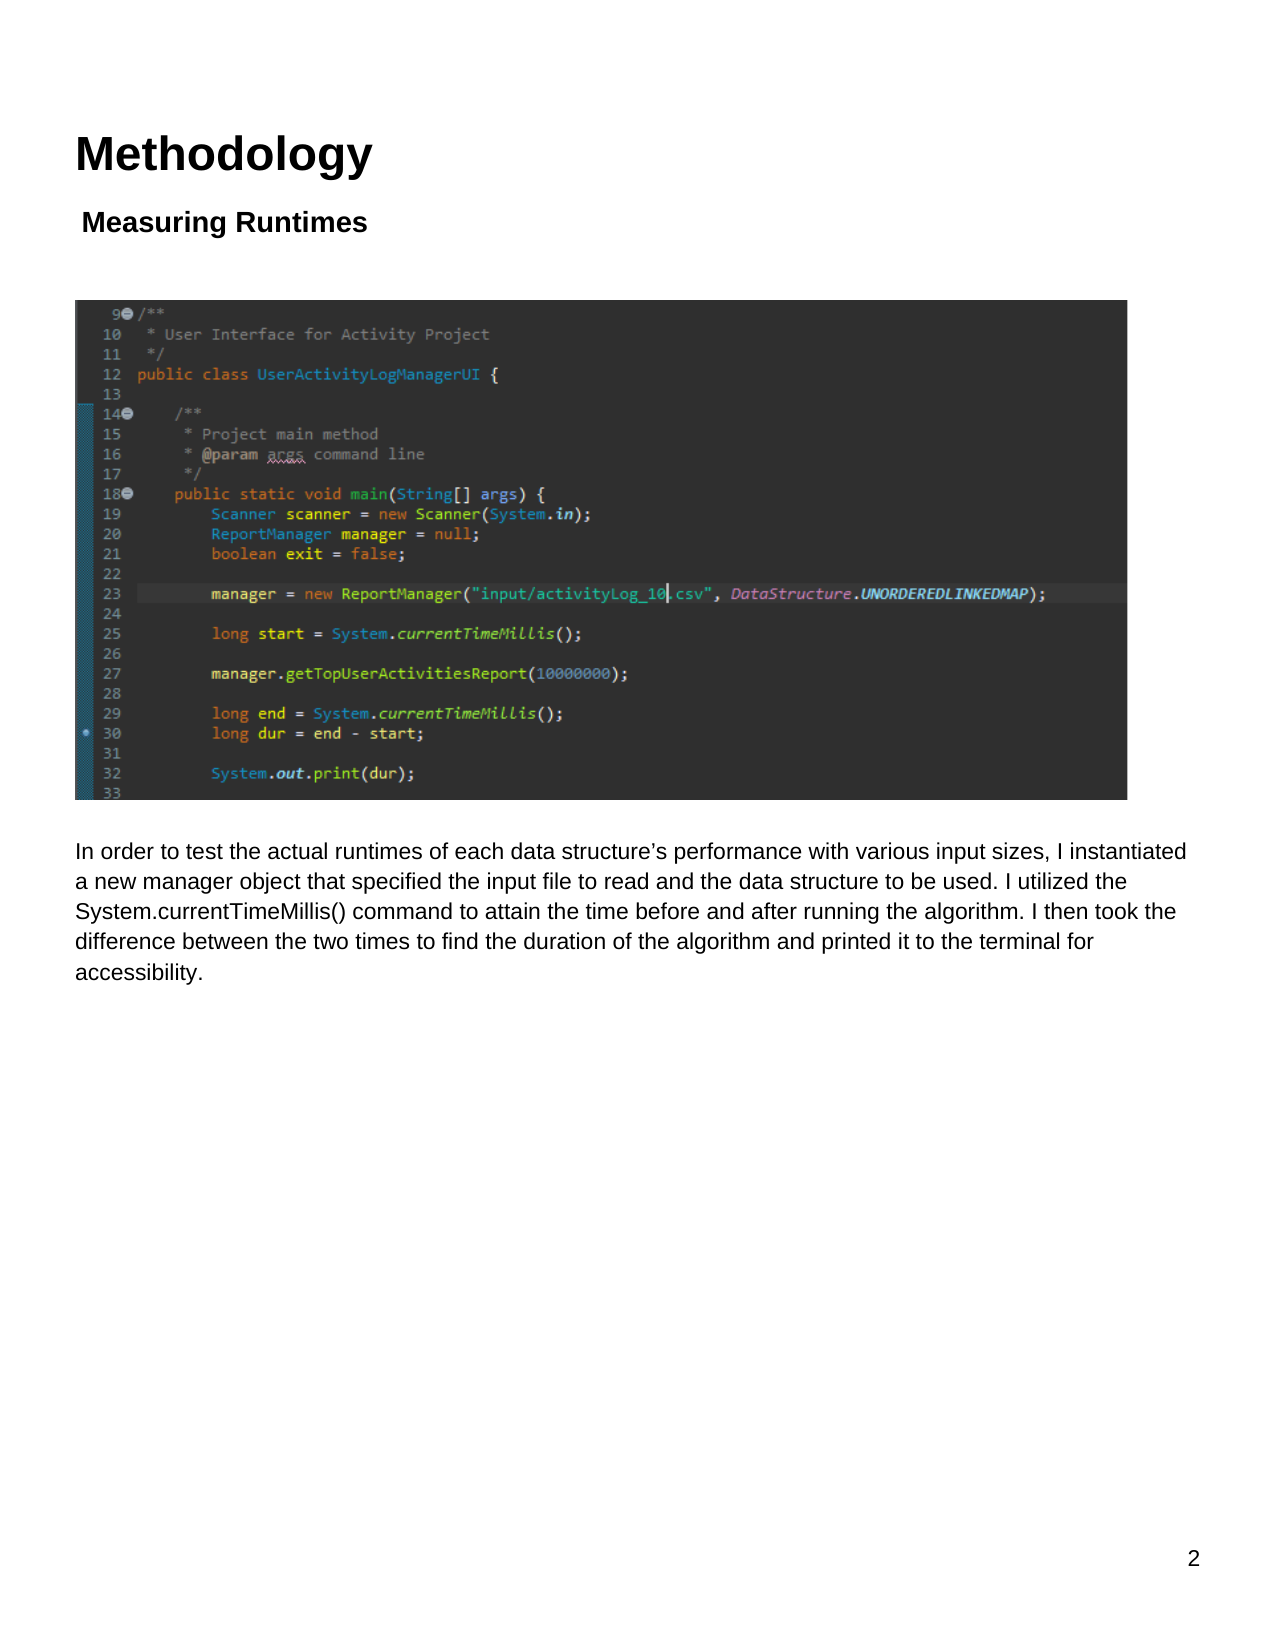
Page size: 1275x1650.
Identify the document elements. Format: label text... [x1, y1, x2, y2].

subtitle Methodology [75, 125, 1200, 180]
picture [75, 300, 1128, 800]
text In order to test the actual runtimes of each data structure’s performance with various input sizes, I instantiated a new manager object that specified the input file to read and the data structure to be used. I utilized the System.currentTimeMillis() command to attain the time before and after running the algorithm. I then took the difference between the two times to find the duration of the algorithm and printed it to the terminal for accessibility. [75, 838, 1200, 985]
text Measuring Runtimes [75, 205, 1200, 239]
